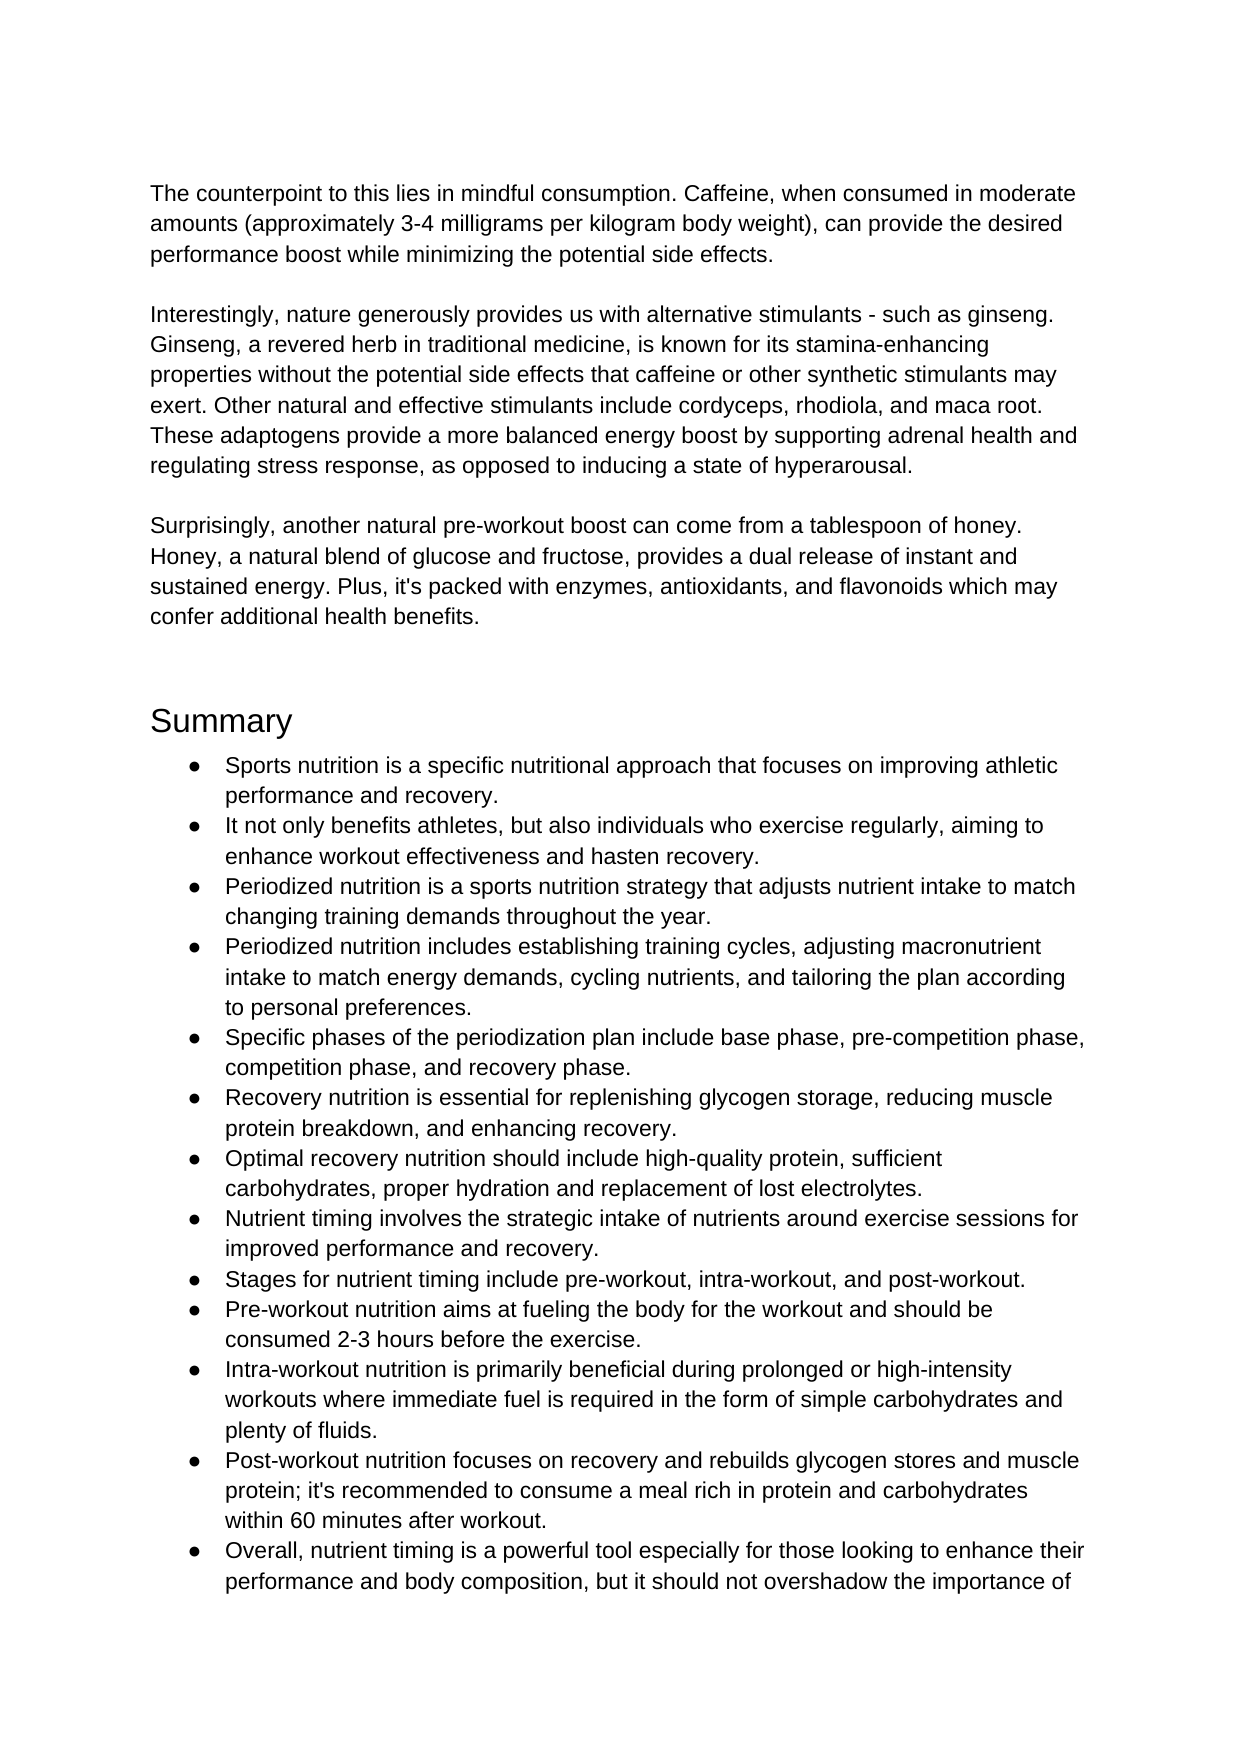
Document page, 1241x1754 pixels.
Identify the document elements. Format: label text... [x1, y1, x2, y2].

text Interestingly, nature generously provides us with alternative stimulants - such as ginseng. Ginseng, a revered herb in traditional medicine, is known for its stamina-enhancing properties without the potential side effects that caffeine or other synthetic stimulants may exert. Other natural and effective stimulants include cordyceps, rhodiola, and maca root. These adaptogens provide a more balanced energy boost by supporting adrenal health and regulating stress response, as opposed to inducing a state of hyperarousal. [150, 301, 1090, 478]
list Specific phases of the periodization plan include base phase, pre-competition phase, competition phase, and recovery phase. [187, 1024, 1090, 1080]
subtitle Summary [150, 701, 1090, 739]
list Nutrient timing involves the strategic intake of nutrients around exercise sessions for improved performance and recovery. [187, 1205, 1090, 1262]
list It not only benefits athletes, but also individuals who exercise regularly, aiming to enhance workout effectiveness and hasten recovery. [187, 812, 1090, 869]
list Pre-workout nutrition aims at fueling the body for the workout and should be consumed 2-3 hours before the exercise. [187, 1296, 1090, 1352]
text Surprisingly, another natural pre-workout boost can come from a tablespoon of honey. Honey, a natural blend of glucose and fructose, provides a dual release of instant and sustained energy. Plus, it's packed with enzymes, antioxidants, and flavonoids which may confer additional health benefits. [150, 512, 1090, 629]
list Sports nutrition is a specific nutritional approach that focuses on improving athletic performance and recovery. [187, 752, 1090, 808]
list Intra-workout nutrition is primarily beneficial during prolonged or high-intensity workouts where immediate fuel is required in the form of simple carbohydrates and plenty of fluids. [187, 1356, 1090, 1443]
list Recovery nutrition is essential for replenishing glycogen storage, reducing muscle protein breakdown, and enhancing recovery. [187, 1084, 1090, 1141]
list Post-workout nutrition focuses on recovery and rebuilds glycogen stores and muscle protein; it's recommended to consume a meal rich in protein and carbohydrates within 60 minutes after workout. [187, 1447, 1090, 1533]
list Periodized nutrition is a sports nutrition strategy that adjusts nutrient intake to match changing training demands throughout the year. [187, 873, 1090, 929]
list Optimal recovery nutrition should include high-quality protein, sufficient carbohydrates, proper hydration and replacement of lost electrolytes. [187, 1145, 1090, 1201]
list Periodized nutrition includes establishing training cycles, adjusting macronutrient intake to match energy demands, cycling nutrients, and tailoring the plan according to personal preferences. [187, 933, 1090, 1020]
text The counterpoint to this lies in mindful consumption. Caffeine, when consumed in moderate amounts (approximately 3-4 milligrams per kilogram body weight), can provide the desired performance boost while minimizing the potential side effects. [150, 180, 1090, 267]
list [187, 1537, 1090, 1594]
list Stages for nutrient timing include pre-workout, intra-workout, and post-workout. [187, 1266, 1090, 1292]
